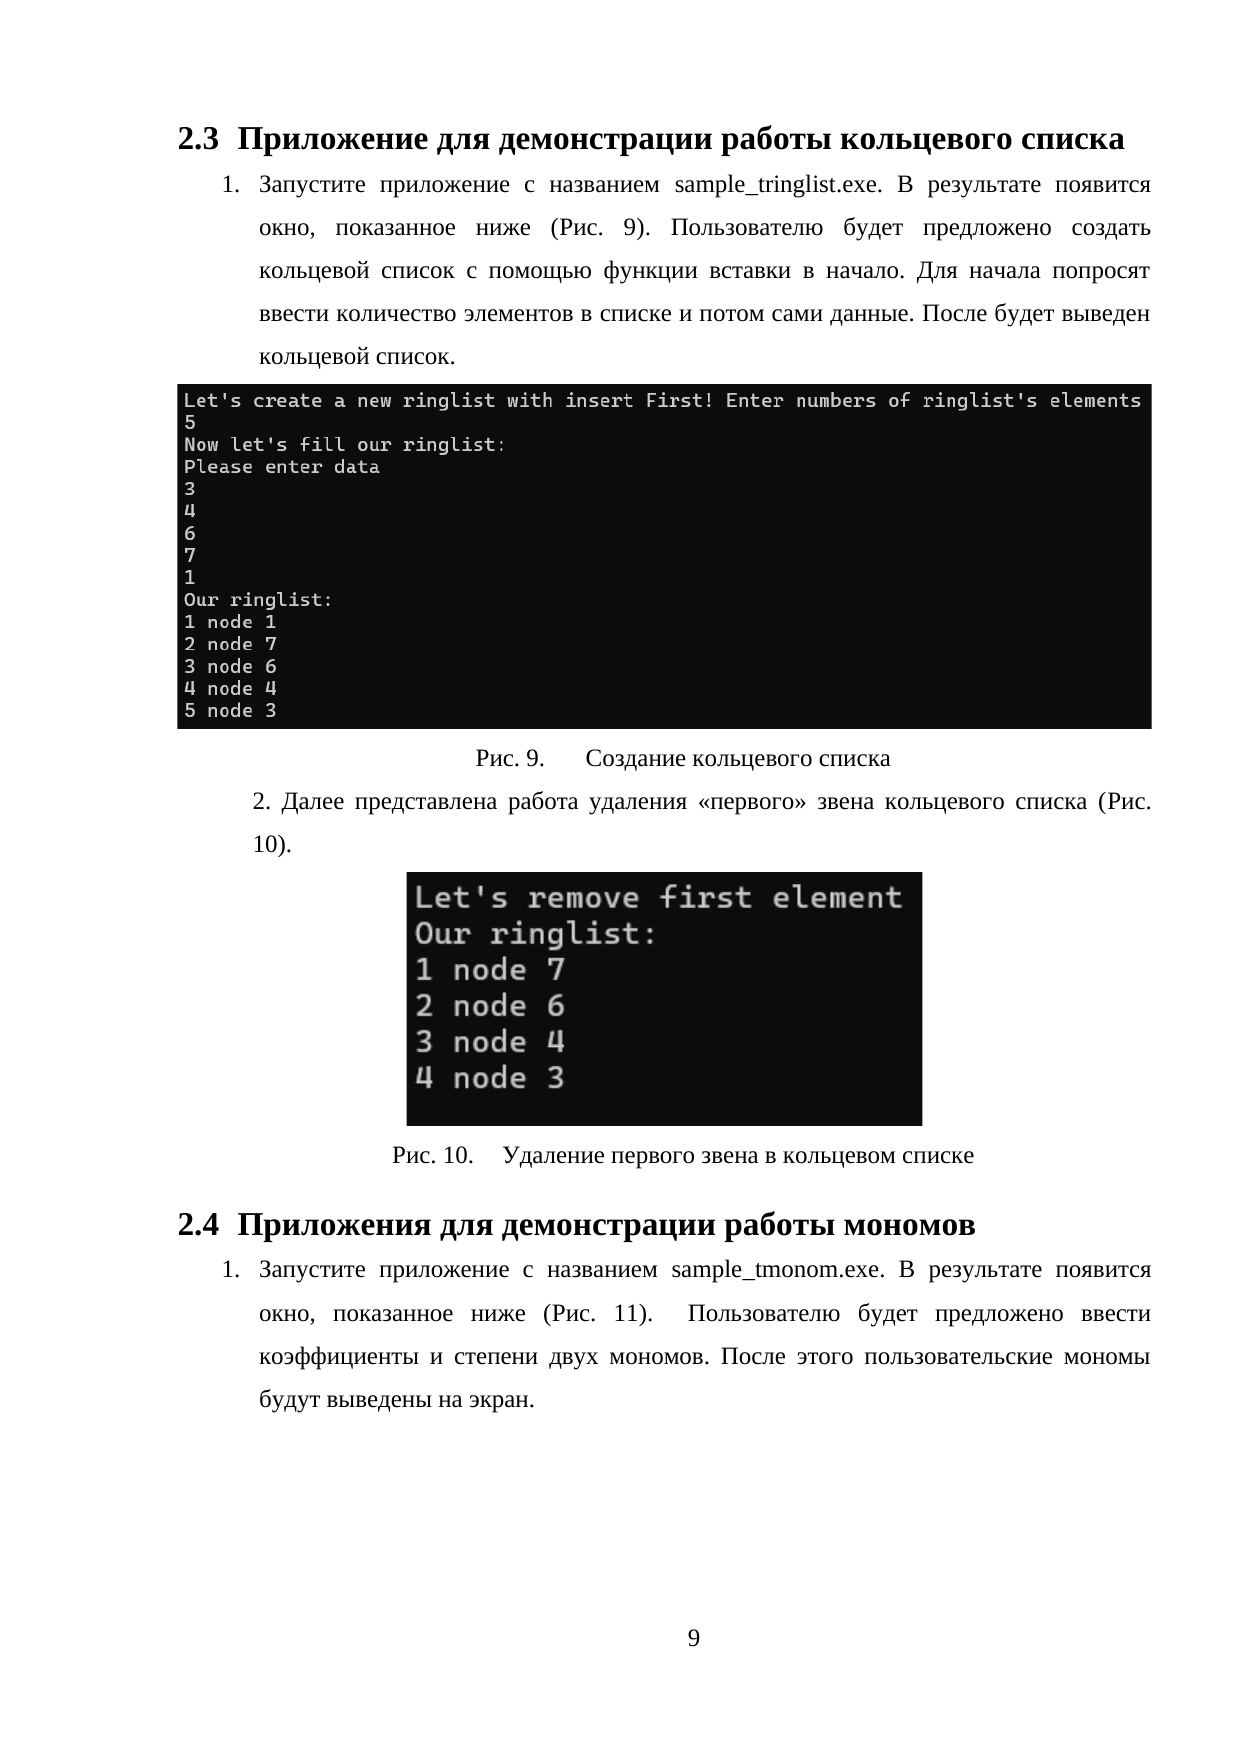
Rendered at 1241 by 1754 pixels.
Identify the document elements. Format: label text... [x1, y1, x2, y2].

text Создание кольцевого списка [215, 743, 1152, 772]
picture [406, 872, 923, 1126]
list Запустите приложение с названием sample_tringlist.exe. В результате появится окно, показанное ниже (рис. 9). Пользователю будет предложено создать кольцевой список с помощью функции вставки в начало. Для начала попросят ввести количество элементов в списке и потом сами данные. После будет выведен кольцевой список. [221, 169, 1152, 370]
subtitle Приложения для демонстрации работы мономов [177, 1204, 1152, 1242]
text Удаление первого звена в кольцевом списке [215, 1140, 1152, 1168]
list 2. Далее представлена работа удаления «первого» звена кольцевого списка (рис. 10). [252, 786, 1152, 858]
picture [177, 384, 1152, 729]
subtitle Приложение для демонстрации работы кольцевого списка [177, 118, 1152, 156]
list Запустите приложение с названием sample_tmonom.exe. В результате появится окно, показанное ниже (рис. 11). Пользователю будет предложено ввести коэффициенты и степени двух мономов. После этого пользовательские мономы будут выведены на экран. [221, 1254, 1152, 1413]
